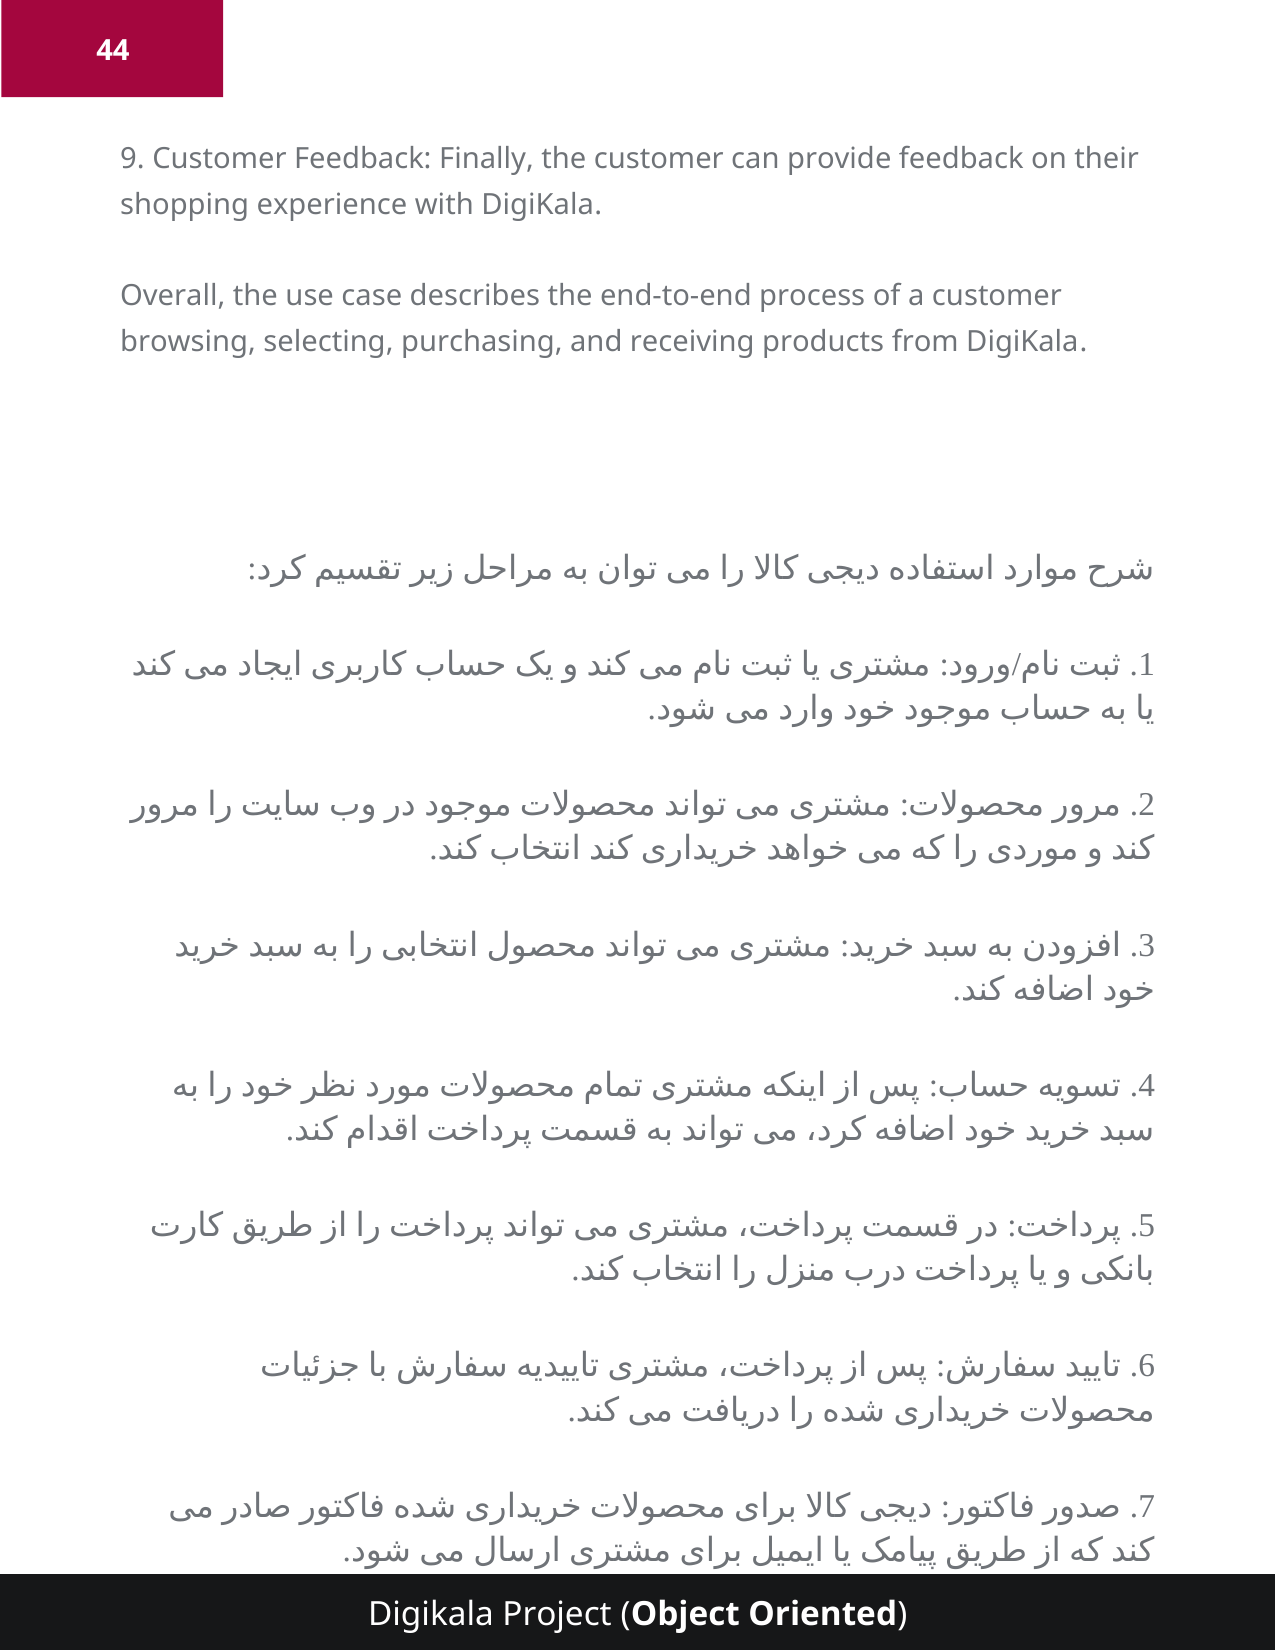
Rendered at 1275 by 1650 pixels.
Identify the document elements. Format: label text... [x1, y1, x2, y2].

text 9. Customer Feedback: Finally, the customer can provide feedback on their shopping experience with DigiKala. [120, 137, 1155, 223]
text شرح موارد استفاده دیجی کالا را می توان به مراحل زیر تقسیم کرد: [120, 548, 1155, 586]
text 5. پرداخت: در قسمت پرداخت، مشتری می تواند پرداخت را از طریق کارت بانکی و یا پرداخت درب منزل را انتخاب کند. [120, 1205, 1155, 1288]
text 4. تسویه حساب: پس از اینکه مشتری تمام محصولات مورد نظر خود را به سبد خرید خود اضافه کرد، می تواند به قسمت پرداخت اقدام کند. [120, 1065, 1155, 1147]
text 1. ثبت نام/ورود: مشتری یا ثبت نام می کند و یک حساب کاربری ایجاد می کند یا به حساب موجود خود وارد می شود. [120, 644, 1155, 727]
text 2. مرور محصولات: مشتری می تواند محصولات موجود در وب سایت را مرور کند و موردی را که می خواهد خریداری کند انتخاب کند. [120, 784, 1155, 867]
text 3. افزودن به سبد خرید: مشتری می تواند محصول انتخابی را به سبد خرید خود اضافه کند. [120, 925, 1155, 1007]
text 6. تایید سفارش: پس از پرداخت، مشتری تاییدیه سفارش با جزئیات محصولات خریداری شده را دریافت می کند. [120, 1346, 1155, 1428]
text 7. صدور فاکتور: دیجی کالا برای محصولات خریداری شده فاکتور صادر می کند که از طریق پیامک یا ایمیل برای مشتری ارسال می شود. [120, 1486, 1155, 1568]
text Overall, the use case describes the end-to-end process of a customer browsing, selecting, purchasing, and receiving products from DigiKala. [120, 274, 1155, 359]
